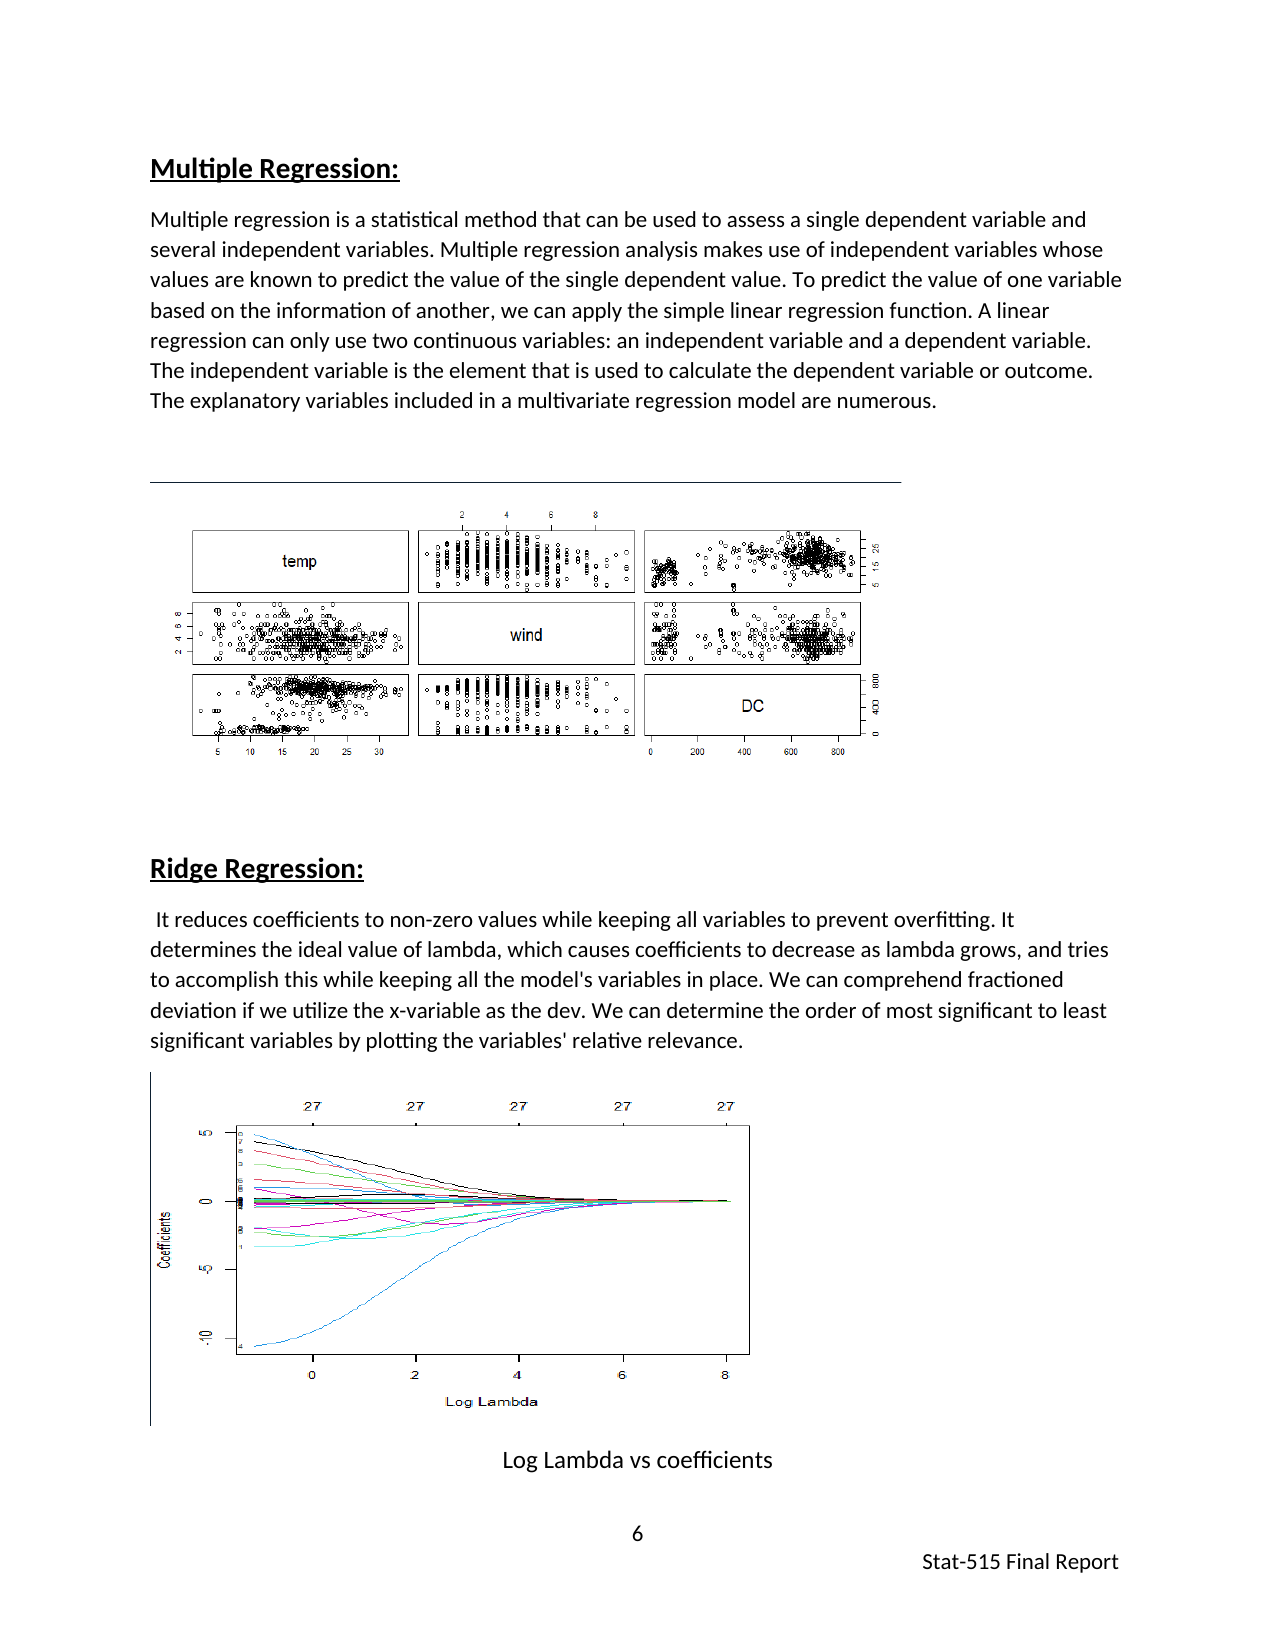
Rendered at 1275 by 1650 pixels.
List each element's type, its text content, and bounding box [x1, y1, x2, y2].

text Log Lambda vs coefficients [150, 1444, 1125, 1475]
text Multiple Regression: [150, 150, 1125, 186]
text Multiple regression is a statistical method that can be used to assess a single dependent variable and several independent variables. Multiple regression analysis makes use of independent variables whose values are known to predict the value of the single dependent value. To predict the value of one variable based on the information of another, we can apply the simple linear regression function. A linear regression can only use two continuous variables: an independent variable and a dependent variable. The independent variable is the element that is used to calculate the dependent variable or outcome. The explanatory variables included in a multivariate regression model are numerous. [150, 205, 1125, 414]
text It reduces coefficients to non-zero values while keeping all variables to prevent overfitting. It determines the ideal value of lambda, which causes coefficients to decrease as lambda grows, and tries to accomplish this while keeping all the model's variables in place. We can comprehend fractioned deviation if we utilize the x-variable as the dev. We can determine the order of most significant to least significant variables by plotting the variables' relative relevance. [150, 905, 1125, 1054]
picture [150, 482, 902, 782]
picture [150, 1072, 893, 1426]
text Ridge Regression: [150, 850, 1125, 886]
